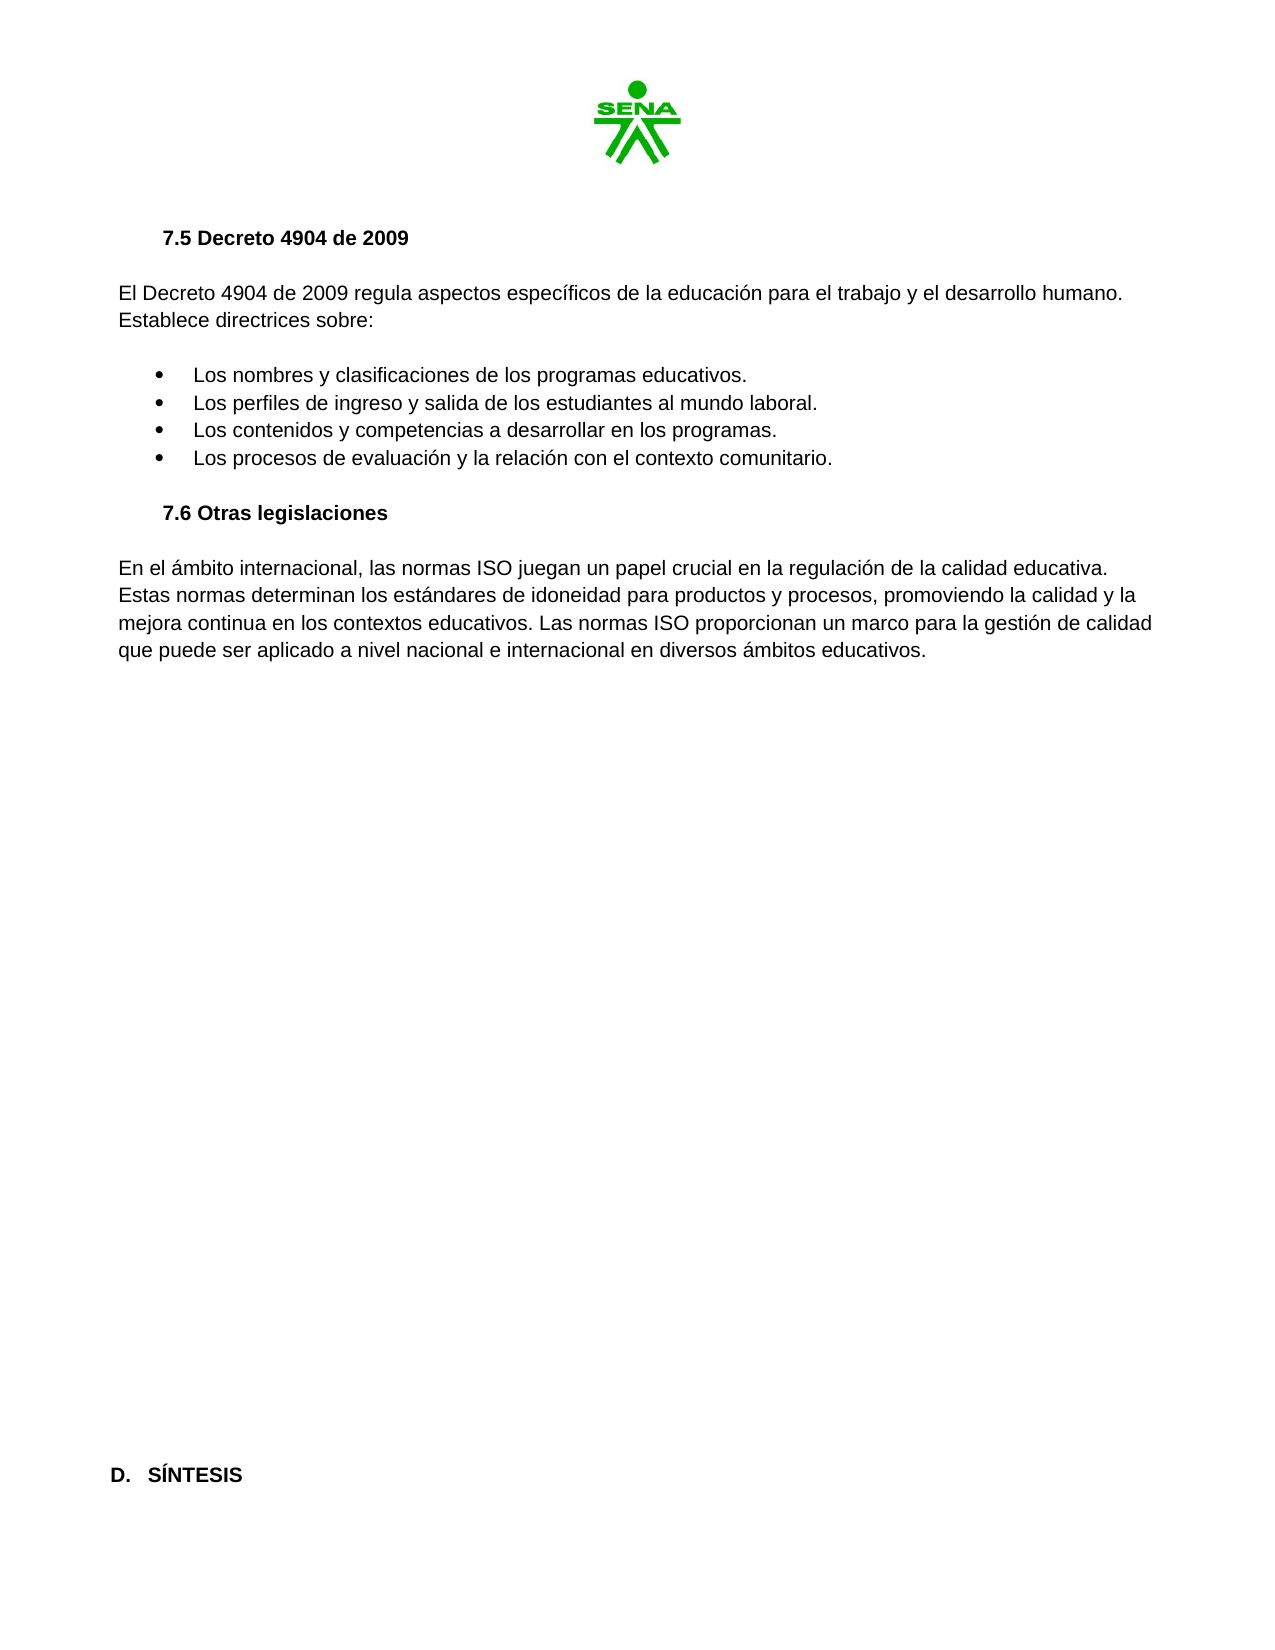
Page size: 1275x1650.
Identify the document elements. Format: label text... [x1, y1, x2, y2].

text 7.6 Otras legislaciones [162, 501, 1157, 525]
text En el ámbito internacional, las normas ISO juegan un papel crucial en la regulación de la calidad educativa. Estas normas determinan los estándares de idoneidad para productos y procesos, promoviendo la calidad y la mejora continua en los contextos educativos. Las normas ISO proporcionan un marco para la gestión de calidad que puede ser aplicado a nivel nacional e internacional en diversos ámbitos educativos. [118, 556, 1157, 662]
text El Decreto 4904 de 2009 regula aspectos específicos de la educación para el trabajo y el desarrollo humano. Establece directrices sobre: [118, 280, 1157, 332]
picture [588, 75, 687, 172]
list Los nombres y clasificaciones de los programas educativos. [156, 363, 1157, 387]
list Los contenidos y competencias a desarrollar en los programas. [156, 418, 1157, 442]
list Los perfiles de ingreso y salida de los estudiantes al mundo laboral. [156, 391, 1157, 414]
list SÍNTESIS [110, 1463, 1157, 1487]
list Los procesos de evaluación y la relación con el contexto comunitario. [156, 446, 1157, 470]
text 7.5 Decreto 4904 de 2009 [162, 225, 1157, 249]
